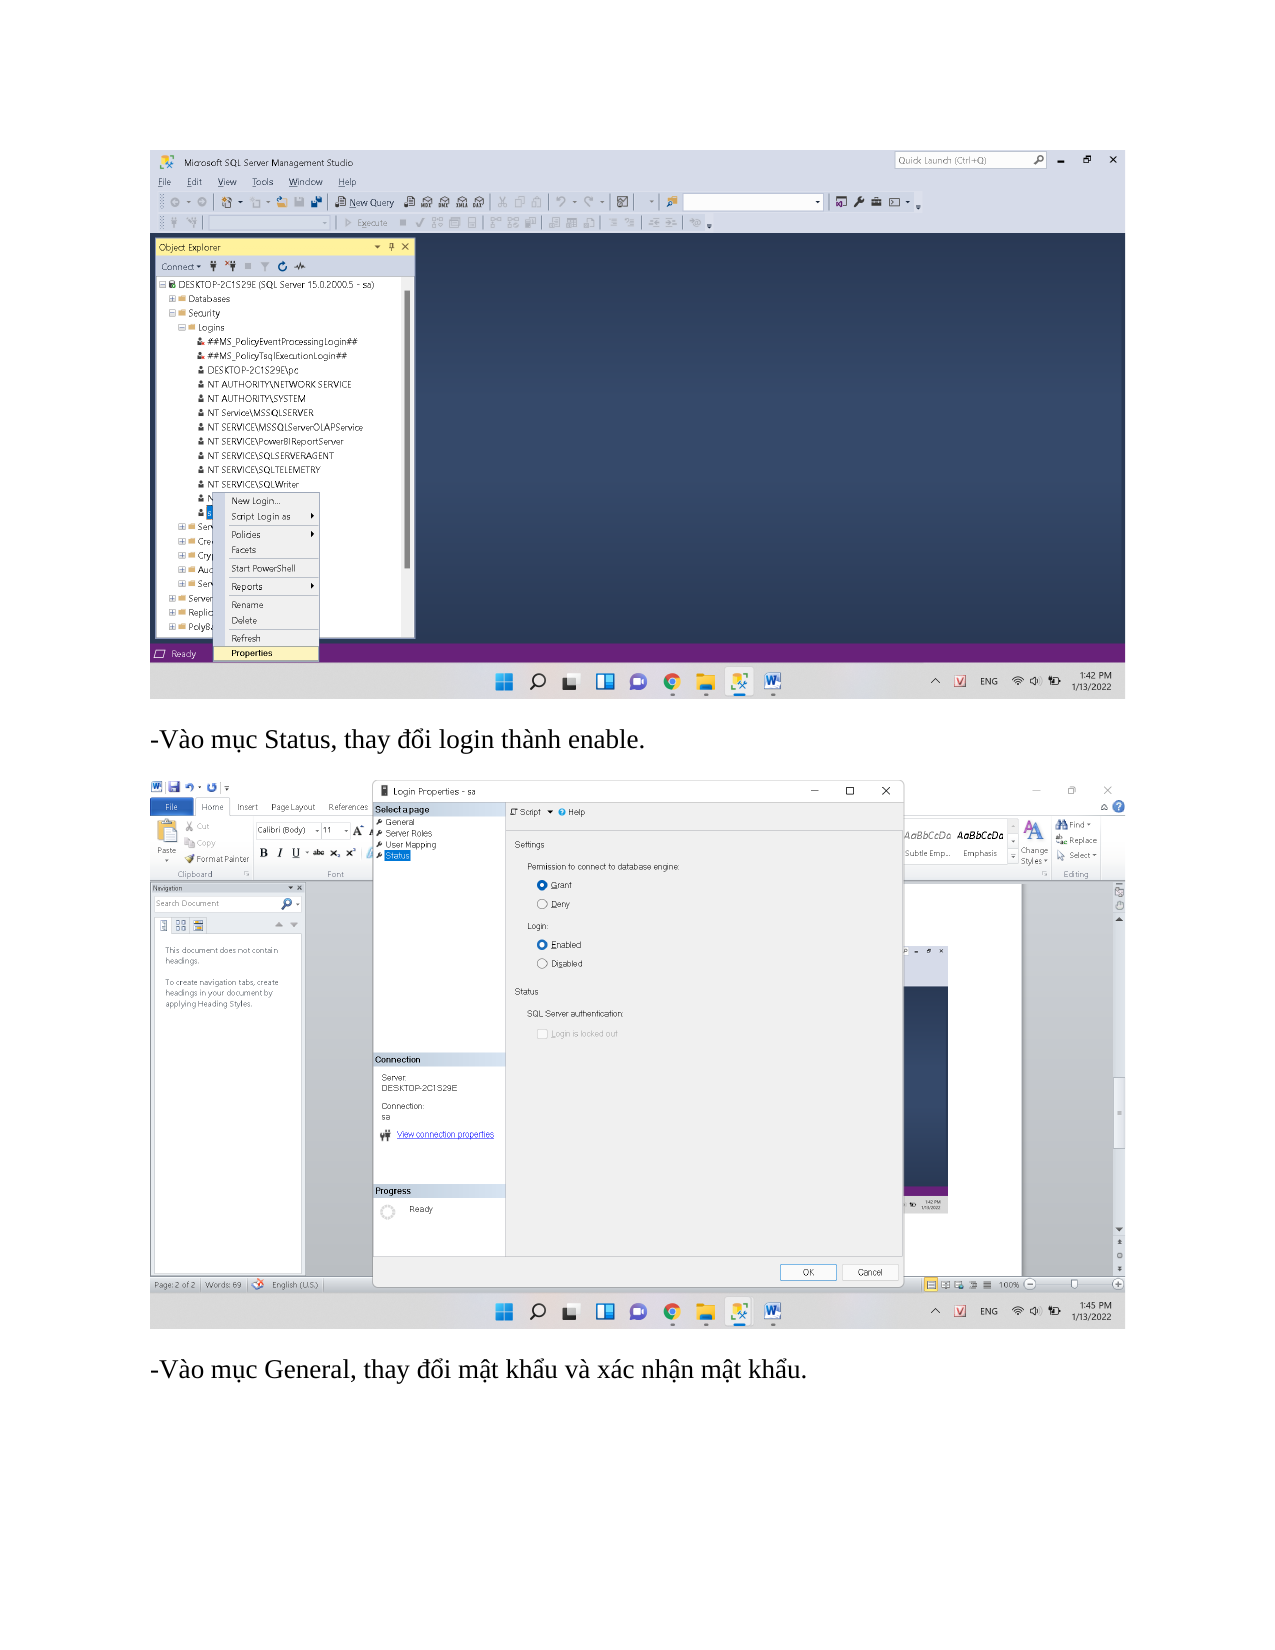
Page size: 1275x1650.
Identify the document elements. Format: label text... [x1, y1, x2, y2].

text -Vào mục General, thay đổi mật khẩu và xác nhận mật khẩu. [150, 1353, 1125, 1384]
picture [150, 150, 1125, 699]
text -Vào mục Status, thay đổi login thành enable. [150, 723, 1125, 754]
picture [150, 780, 1125, 1329]
